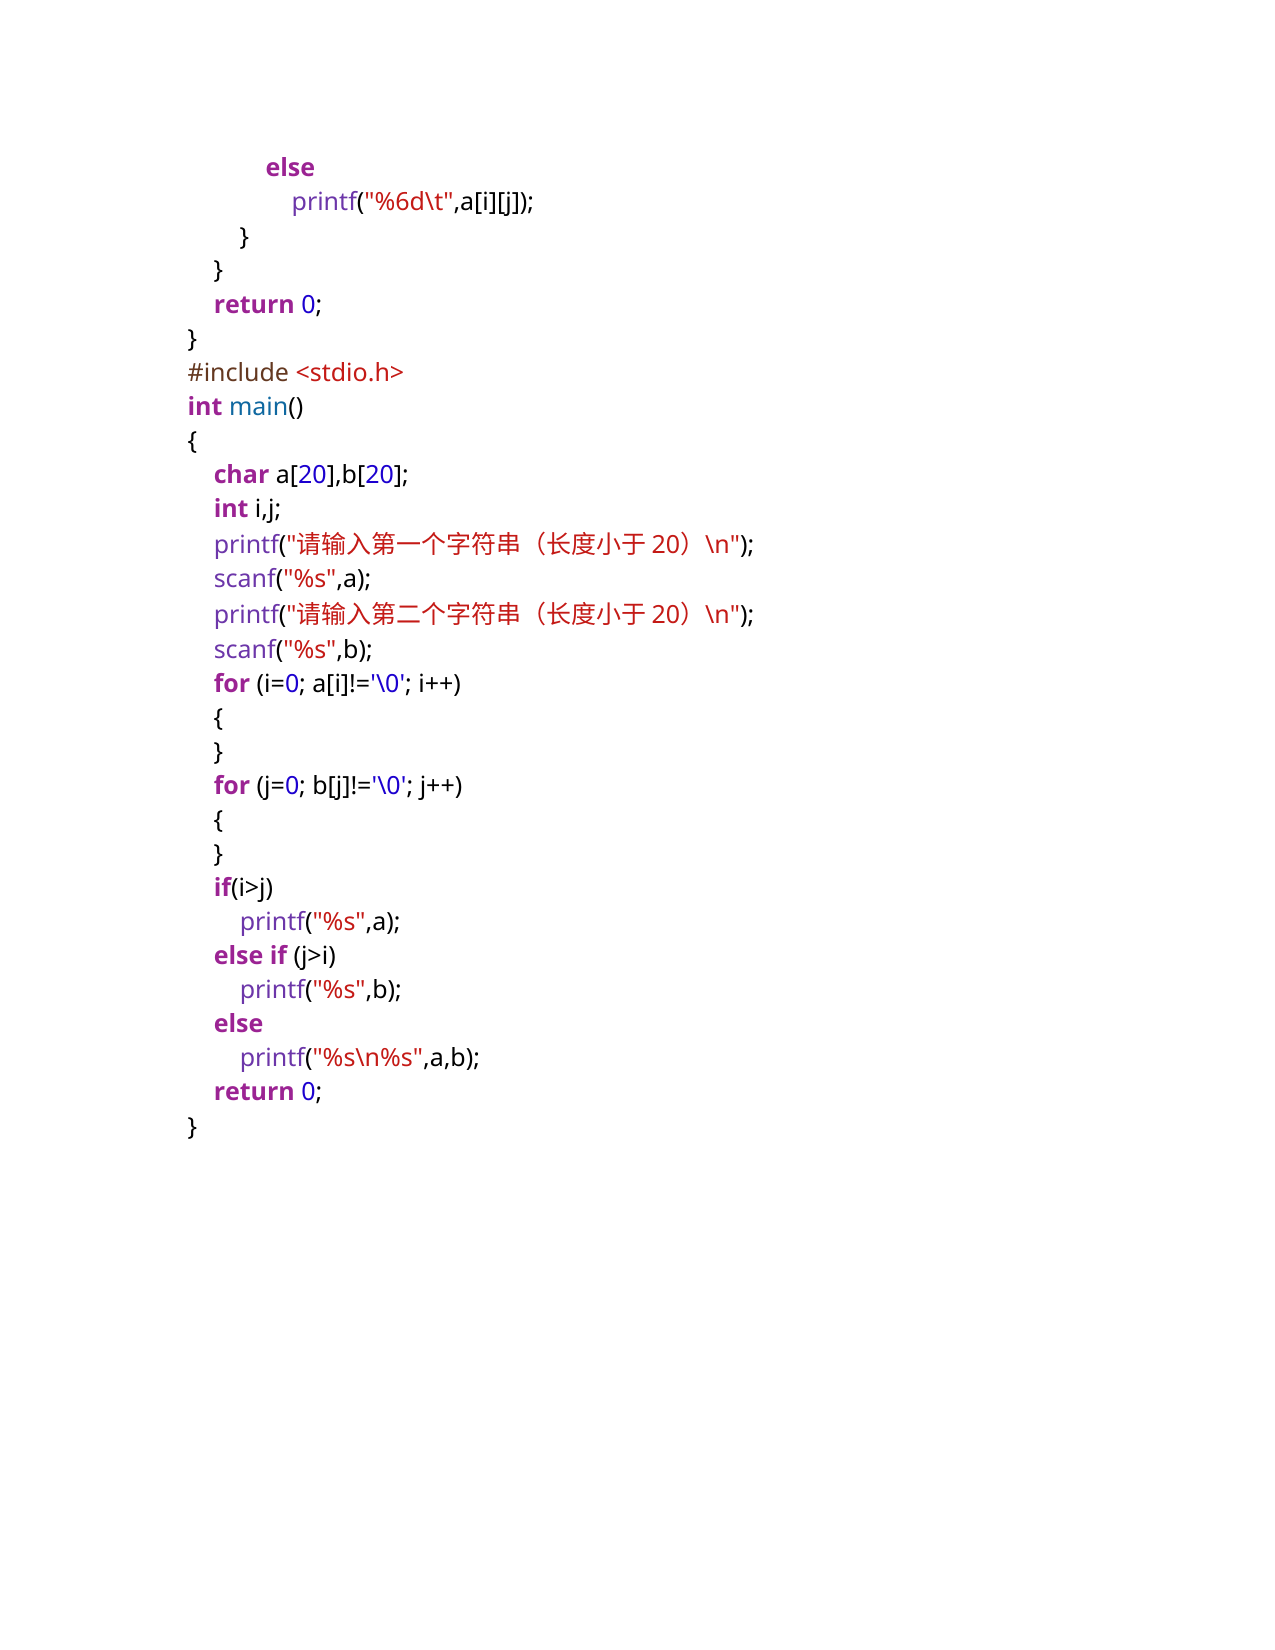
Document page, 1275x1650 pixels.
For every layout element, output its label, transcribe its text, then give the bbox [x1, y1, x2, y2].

text for (j=0; b[j]!='\0'; j++) [187, 767, 1087, 802]
text } [187, 320, 1087, 354]
text } [187, 836, 1087, 870]
text else [187, 1006, 1087, 1040]
text { [187, 422, 1087, 457]
text scanf("%s",b); [187, 631, 1087, 665]
text return 0; [187, 1074, 1087, 1108]
text printf("%s",a); [187, 904, 1087, 938]
text char a[20],b[20]; [187, 457, 1087, 491]
text scanf("%s",a); [187, 561, 1087, 595]
text } [187, 733, 1087, 767]
text printf("请输入第二个字符串（长度小于20）\n"); [187, 595, 1087, 631]
text } [187, 1108, 1087, 1142]
text } [187, 218, 1087, 252]
text printf("%s\n%s",a,b); [187, 1040, 1087, 1074]
text else if (j>i) [187, 938, 1087, 972]
text int main() [187, 388, 1087, 422]
text printf("%s",b); [187, 972, 1087, 1006]
text else [187, 150, 1087, 184]
text int i,j; [187, 491, 1087, 525]
text if(i>j) [187, 870, 1087, 904]
text return 0; [187, 286, 1087, 320]
text printf("%6d\t",a[i][j]); [187, 184, 1087, 218]
text #include <stdio.h> [187, 354, 1087, 388]
text { [187, 699, 1087, 733]
text for (i=0; a[i]!='\0'; i++) [187, 665, 1087, 699]
text } [187, 252, 1087, 286]
text printf("请输入第一个字符串（长度小于20）\n"); [187, 525, 1087, 561]
text { [187, 802, 1087, 836]
